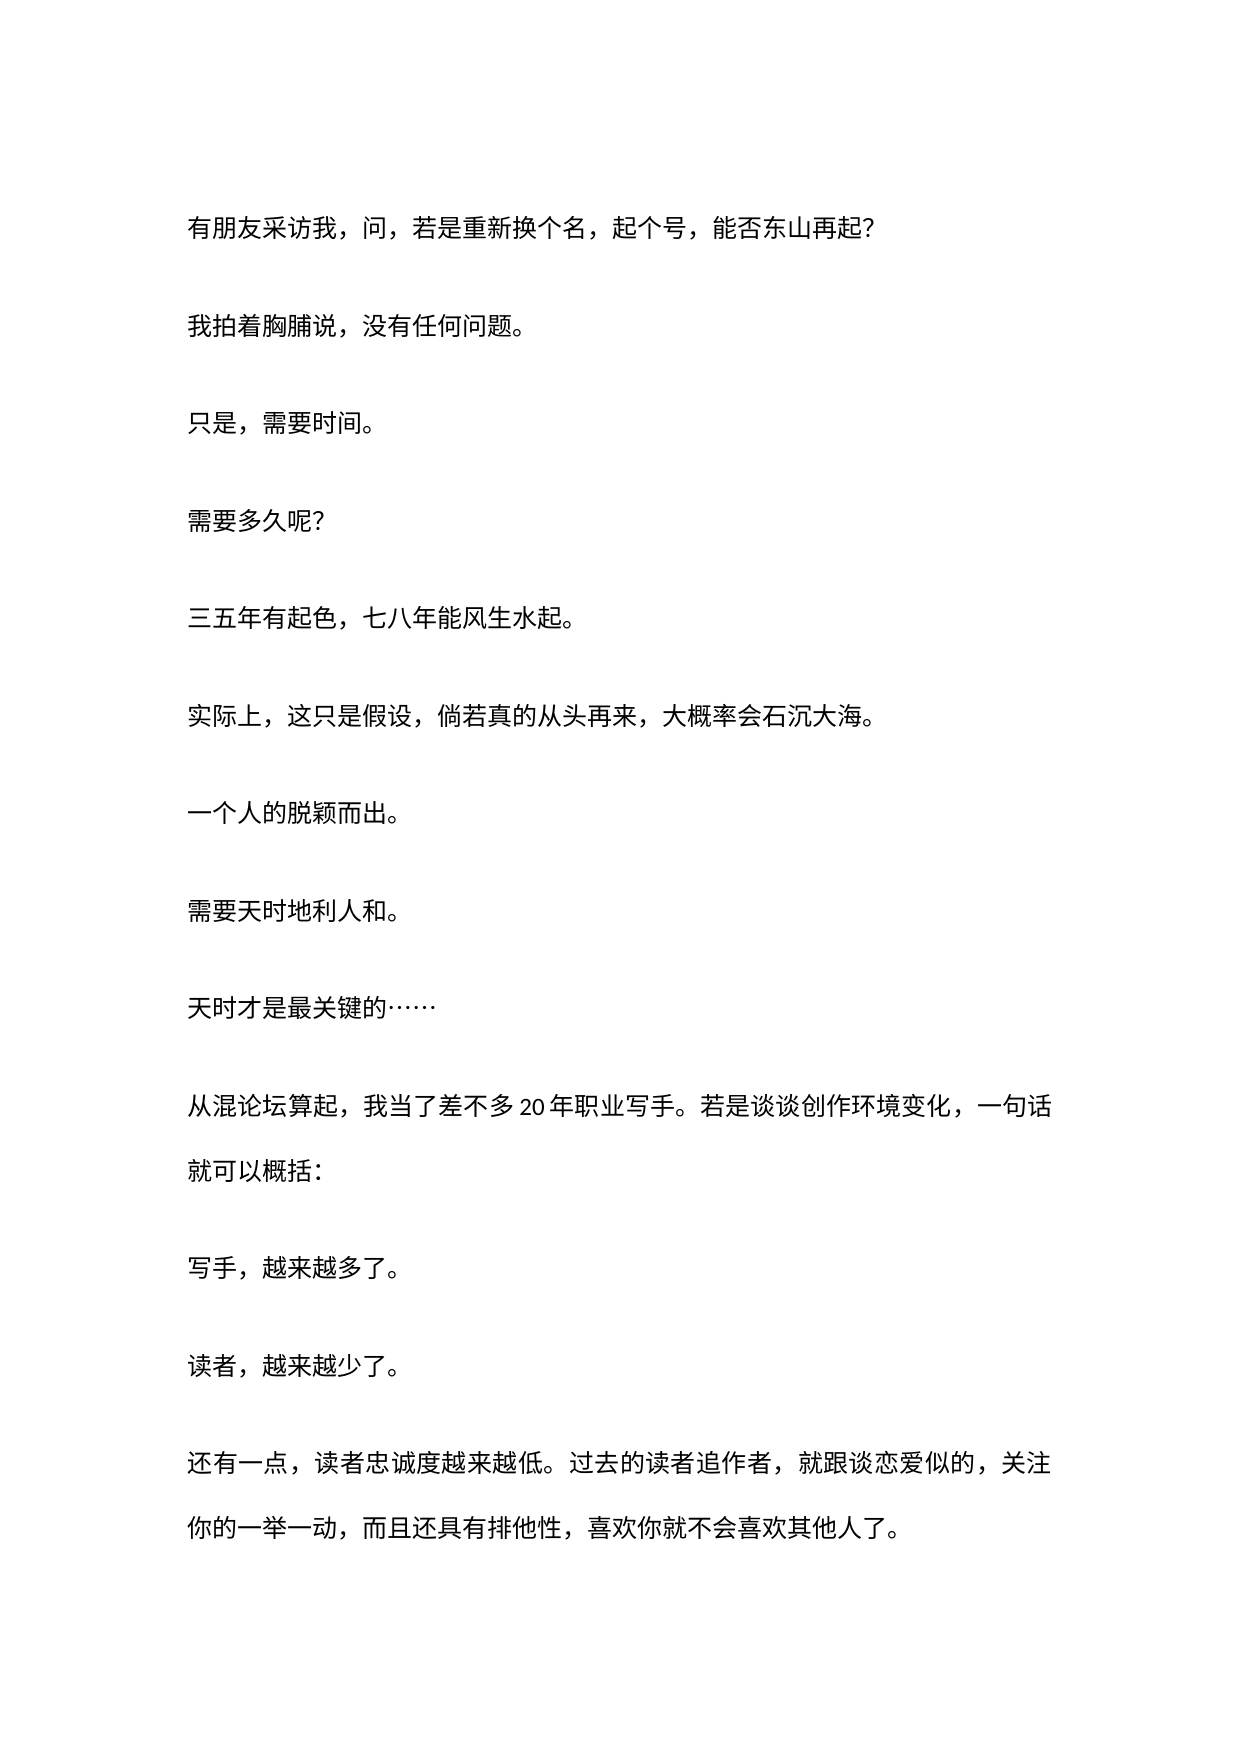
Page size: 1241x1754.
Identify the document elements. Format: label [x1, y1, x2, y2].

text [187, 162, 1053, 1559]
